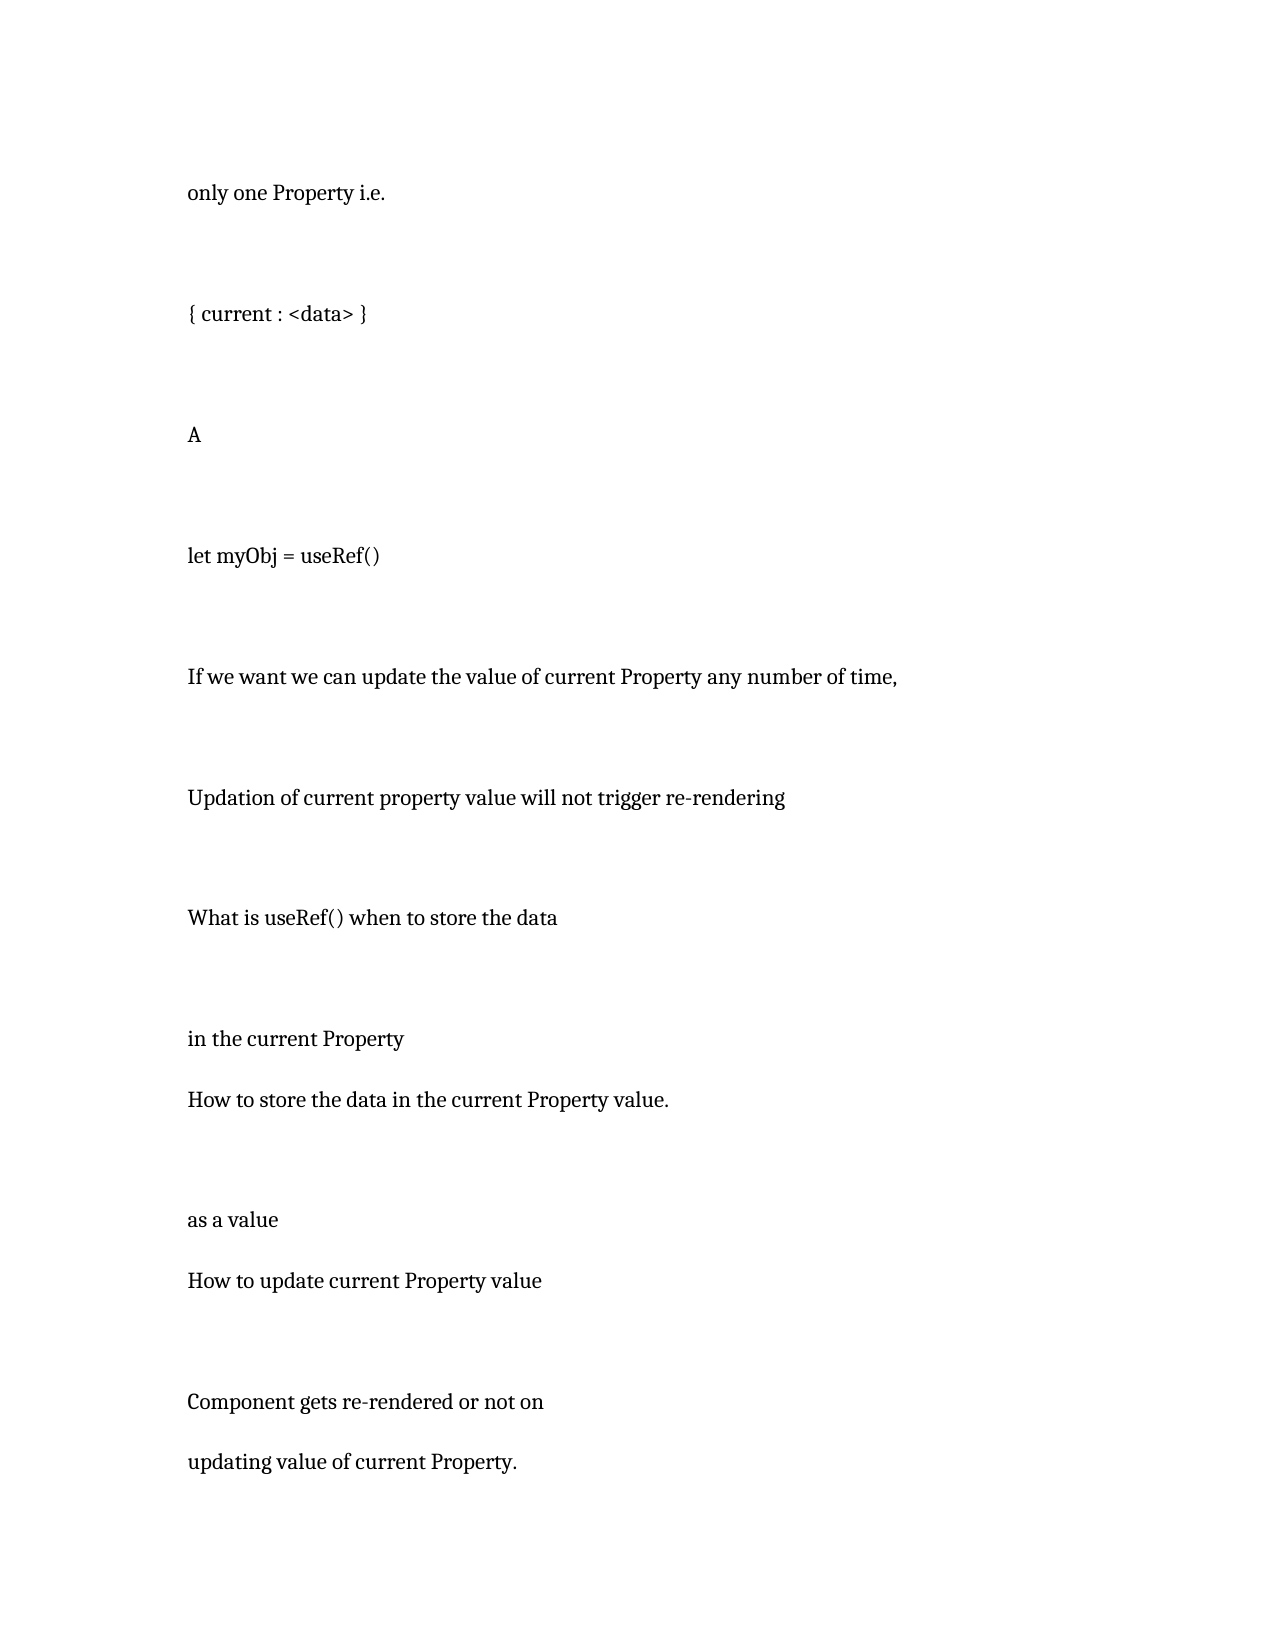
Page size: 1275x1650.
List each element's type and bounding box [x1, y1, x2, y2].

text [187, 150, 1087, 1475]
